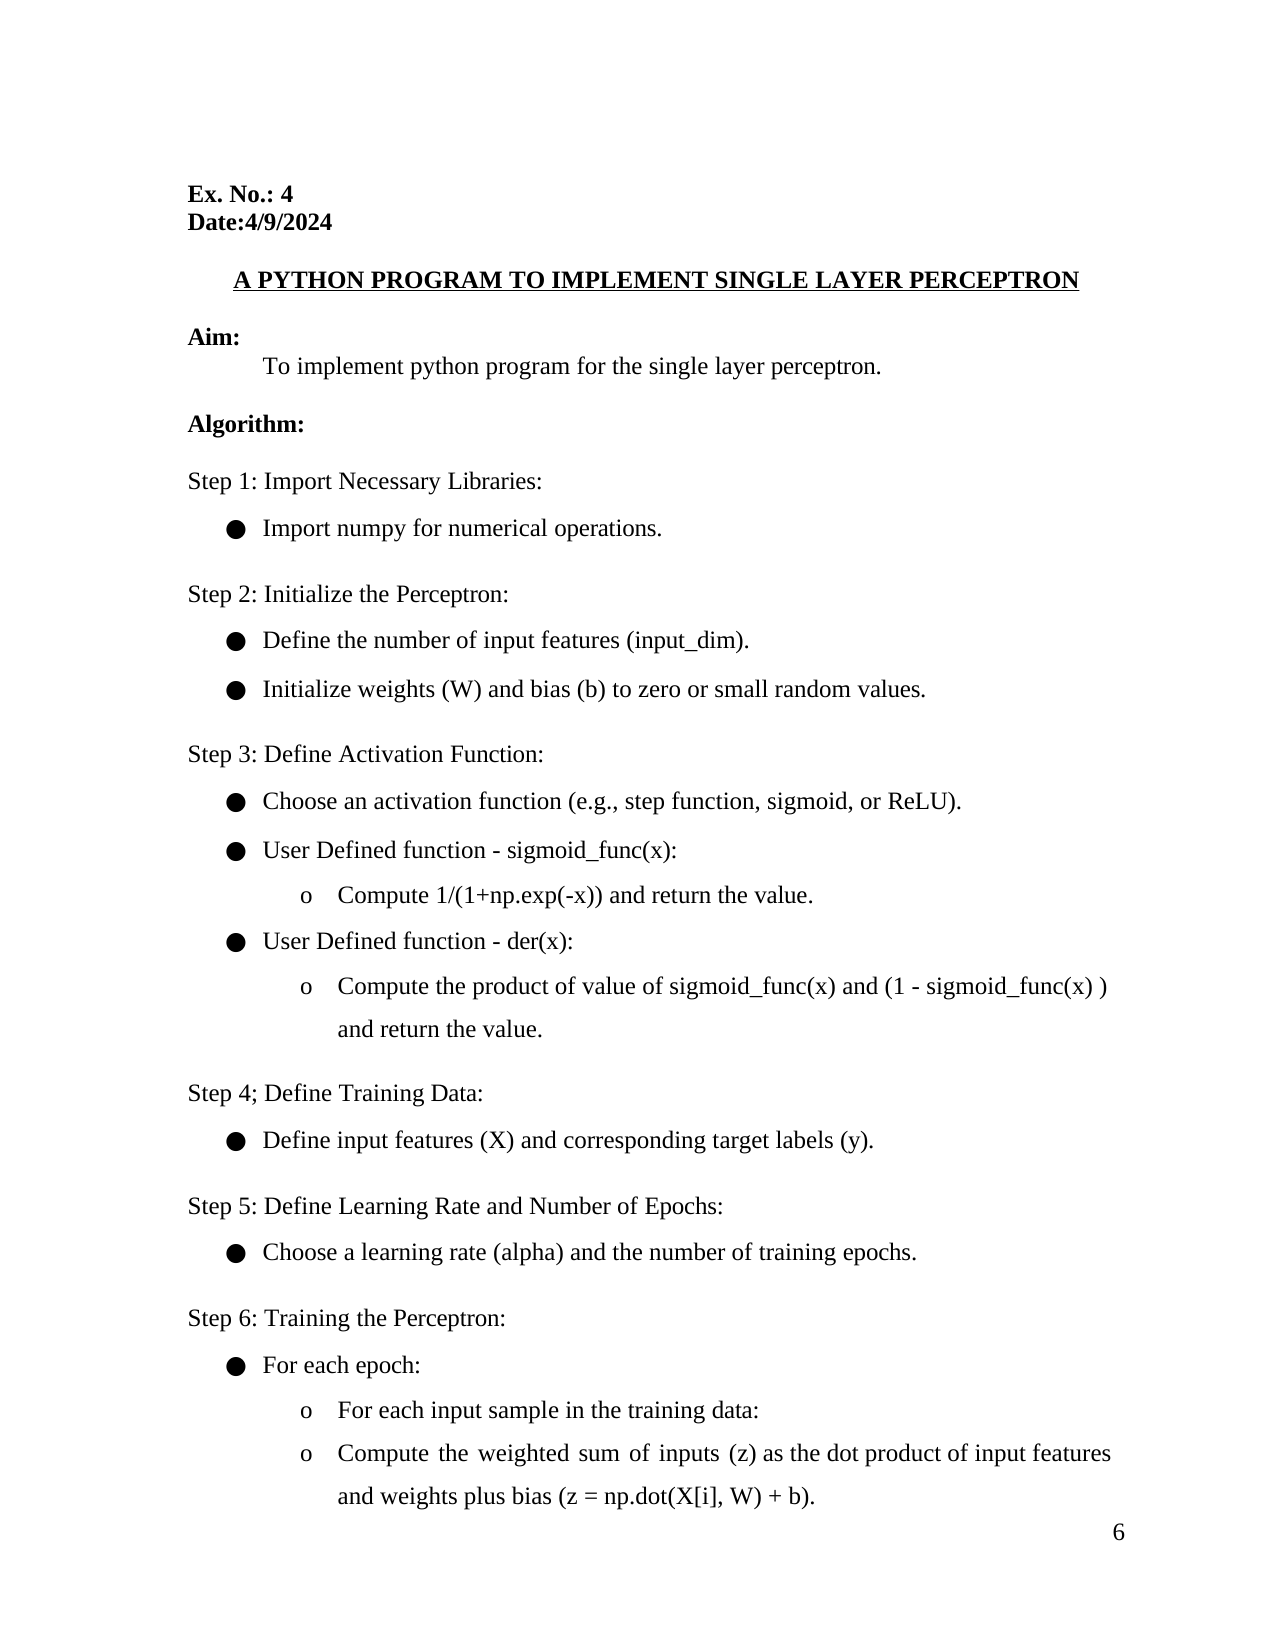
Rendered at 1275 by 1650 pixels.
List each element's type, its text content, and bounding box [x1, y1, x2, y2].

text Step 1: Import Necessary Libraries: [187, 466, 1189, 495]
text Step 4; Define Training Data: [187, 1078, 1189, 1107]
text Ex. No.: 4 [187, 179, 1189, 207]
subtitle Algorithm: [187, 409, 1189, 437]
list For each epoch: [225, 1346, 1189, 1381]
list Choose a learning rate (alpha) and the number of training epochs. [225, 1234, 1189, 1268]
text Step 3: Define Activation Function: [187, 739, 1189, 768]
list For each input sample in the training data: [300, 1395, 1189, 1424]
text To implement python program for the single layer perceptron. [262, 351, 1189, 380]
list Define the number of input features (input_dim). [225, 622, 1189, 656]
list Compute the weighted sum of inputs (z) as the dot product of input features and weights plus bias (z = np.dot(X[i], W) + b). [300, 1438, 1125, 1510]
text Date:4/9/2024 [187, 207, 1189, 236]
list Compute 1/(1+np.exp(-x)) and return the value. [300, 880, 1189, 908]
subtitle Aim: [187, 322, 1189, 351]
list Choose an activation function (e.g., step function, sigmoid, or ReLU). [225, 783, 1189, 817]
text Step 6: Training the Perceptron: [187, 1303, 1189, 1332]
list Initialize weights (W) and bias (b) to zero or small random values. [225, 670, 1189, 704]
text Step 5: Define Learning Rate and Number of Epochs: [187, 1191, 1189, 1219]
list Define input features (X) and corresponding target labels (y). [225, 1122, 1189, 1156]
subtitle A PYTHON PROGRAM TO IMPLEMENT SINGLE LAYER PERCEPTRON [158, 265, 1155, 294]
list Compute the product of value of sigmoid_func(x) and (1 - sigmoid_func(x) ) and return the value. [300, 971, 1125, 1043]
text Step 2: Initialize the Perceptron: [187, 579, 1189, 607]
list User Defined function - sigmoid_func(x): [225, 831, 1189, 865]
list User Defined function - der(x): [225, 923, 1189, 957]
list Import numpy for numerical operations. [225, 509, 1189, 543]
